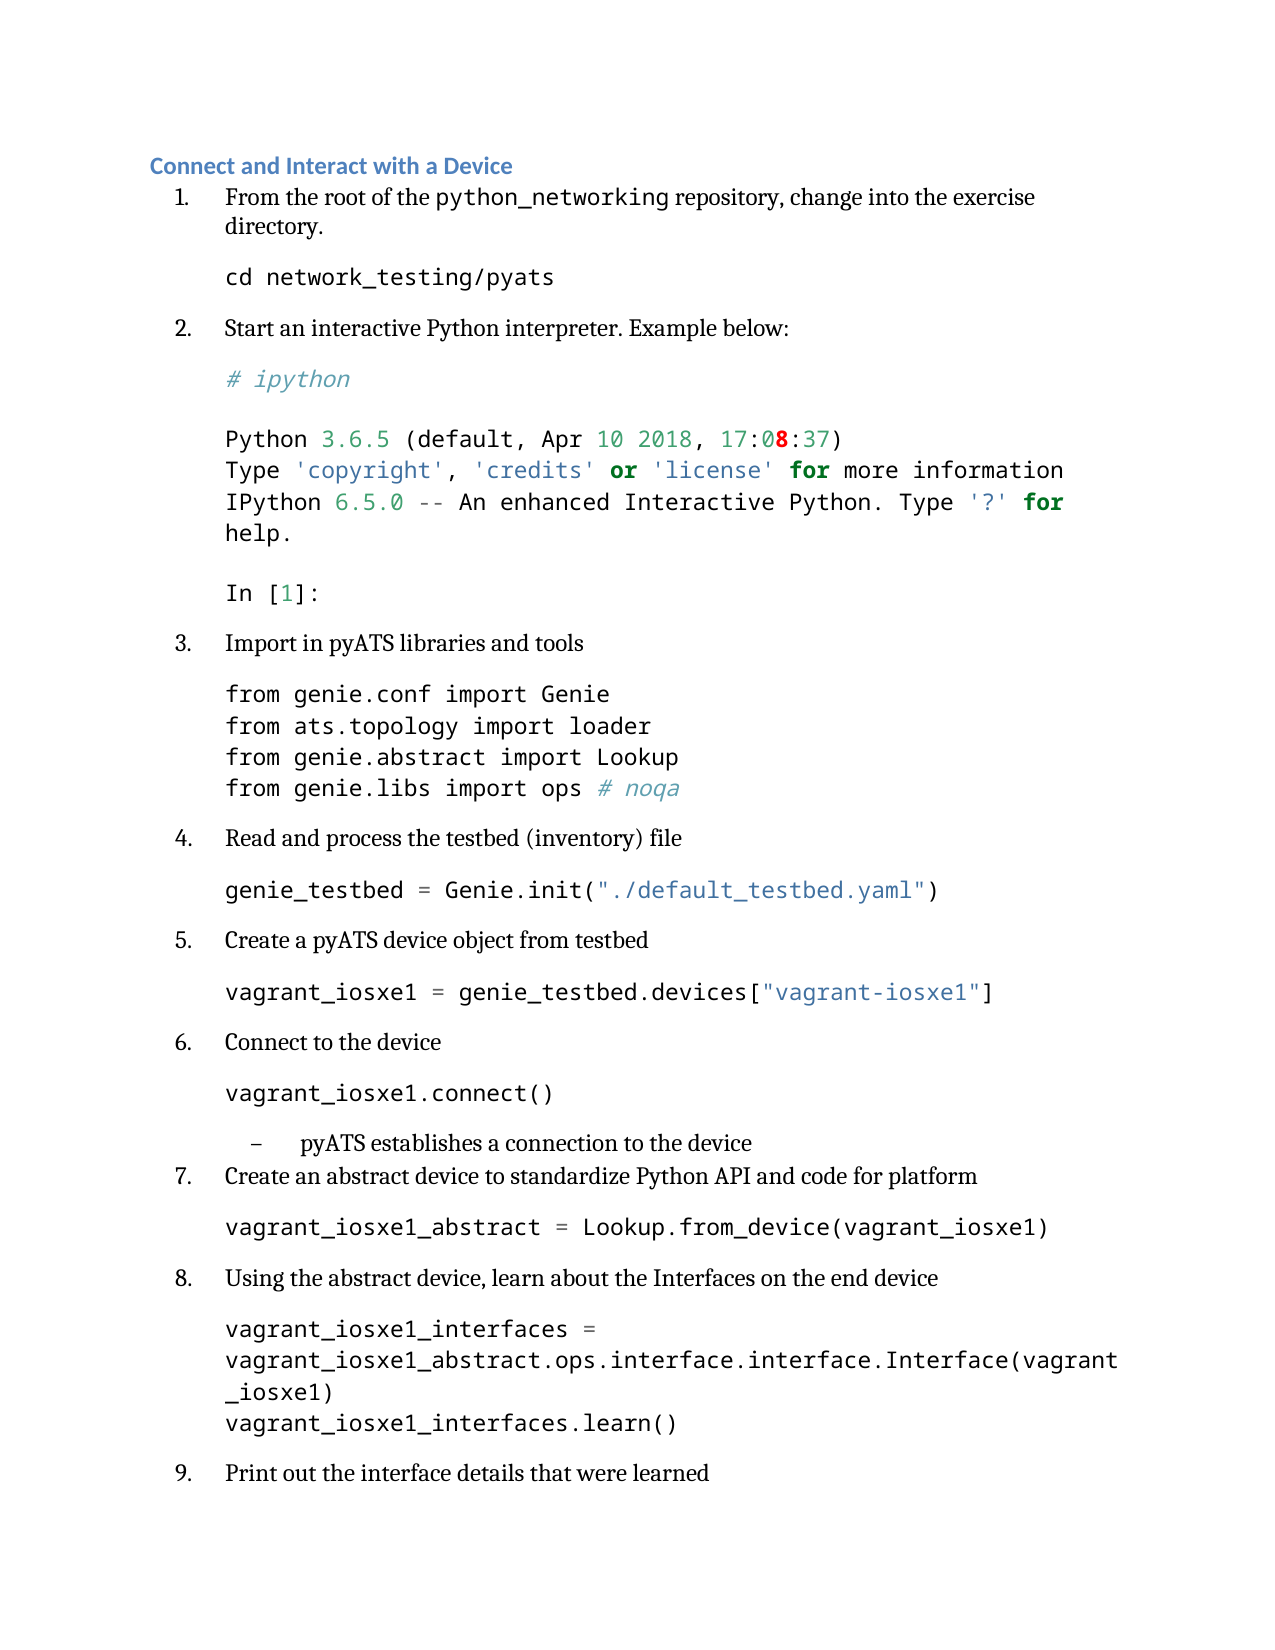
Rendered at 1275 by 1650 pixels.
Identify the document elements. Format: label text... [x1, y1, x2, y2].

list vagrant_iosxe1_interfaces = vagrant_iosxe1_abstract.ops.interface.interface.Interface(vagrant_iosxe1) vagrant_iosxe1_interfaces.learn() [175, 1313, 1125, 1438]
list vagrant_iosxe1 = genie_testbed.devices["vagrant-iosxe1"] [175, 976, 1125, 1007]
list Create a pyATS device object from testbed [175, 926, 1125, 955]
list pyATS establishes a connection to the device [250, 1129, 1125, 1158]
list Read and process the testbed (inventory) file [175, 824, 1125, 853]
subtitle Connect and Interact with a Device [150, 150, 1125, 181]
list # ipython Python 3.6.5 (default, Apr 10 2018, 17:08:37) Type 'copyright', 'credits' or 'license' for more information IPython 6.5.0 -- An enhanced Interactive Python. Type '?' for help. In [1]: [175, 363, 1125, 608]
list vagrant_iosxe1_abstract = Lookup.from_device(vagrant_iosxe1) [175, 1211, 1125, 1243]
list From the root of the python_networking repository, change into the exercise directory. [175, 181, 1125, 241]
list Create an abstract device to standardize Python API and code for platform [175, 1162, 1125, 1191]
list cd network_testing/pyats [175, 261, 1125, 293]
list Using the abstract device, learn about the Interfaces on the end device [175, 1263, 1125, 1292]
list Print out the interface details that were learned [175, 1459, 1125, 1488]
list Start an interactive Python interpreter. Example below: [175, 313, 1125, 342]
list Import in pyATS libraries and tools [175, 629, 1125, 658]
list genie_testbed = Genie.init("./default_testbed.yaml") [175, 874, 1125, 905]
list Connect to the device [175, 1028, 1125, 1056]
list from genie.conf import Genie from ats.topology import loader from genie.abstract import Lookup from genie.libs import ops # noqa [175, 678, 1125, 803]
list vagrant_iosxe1.connect() [175, 1077, 1125, 1108]
